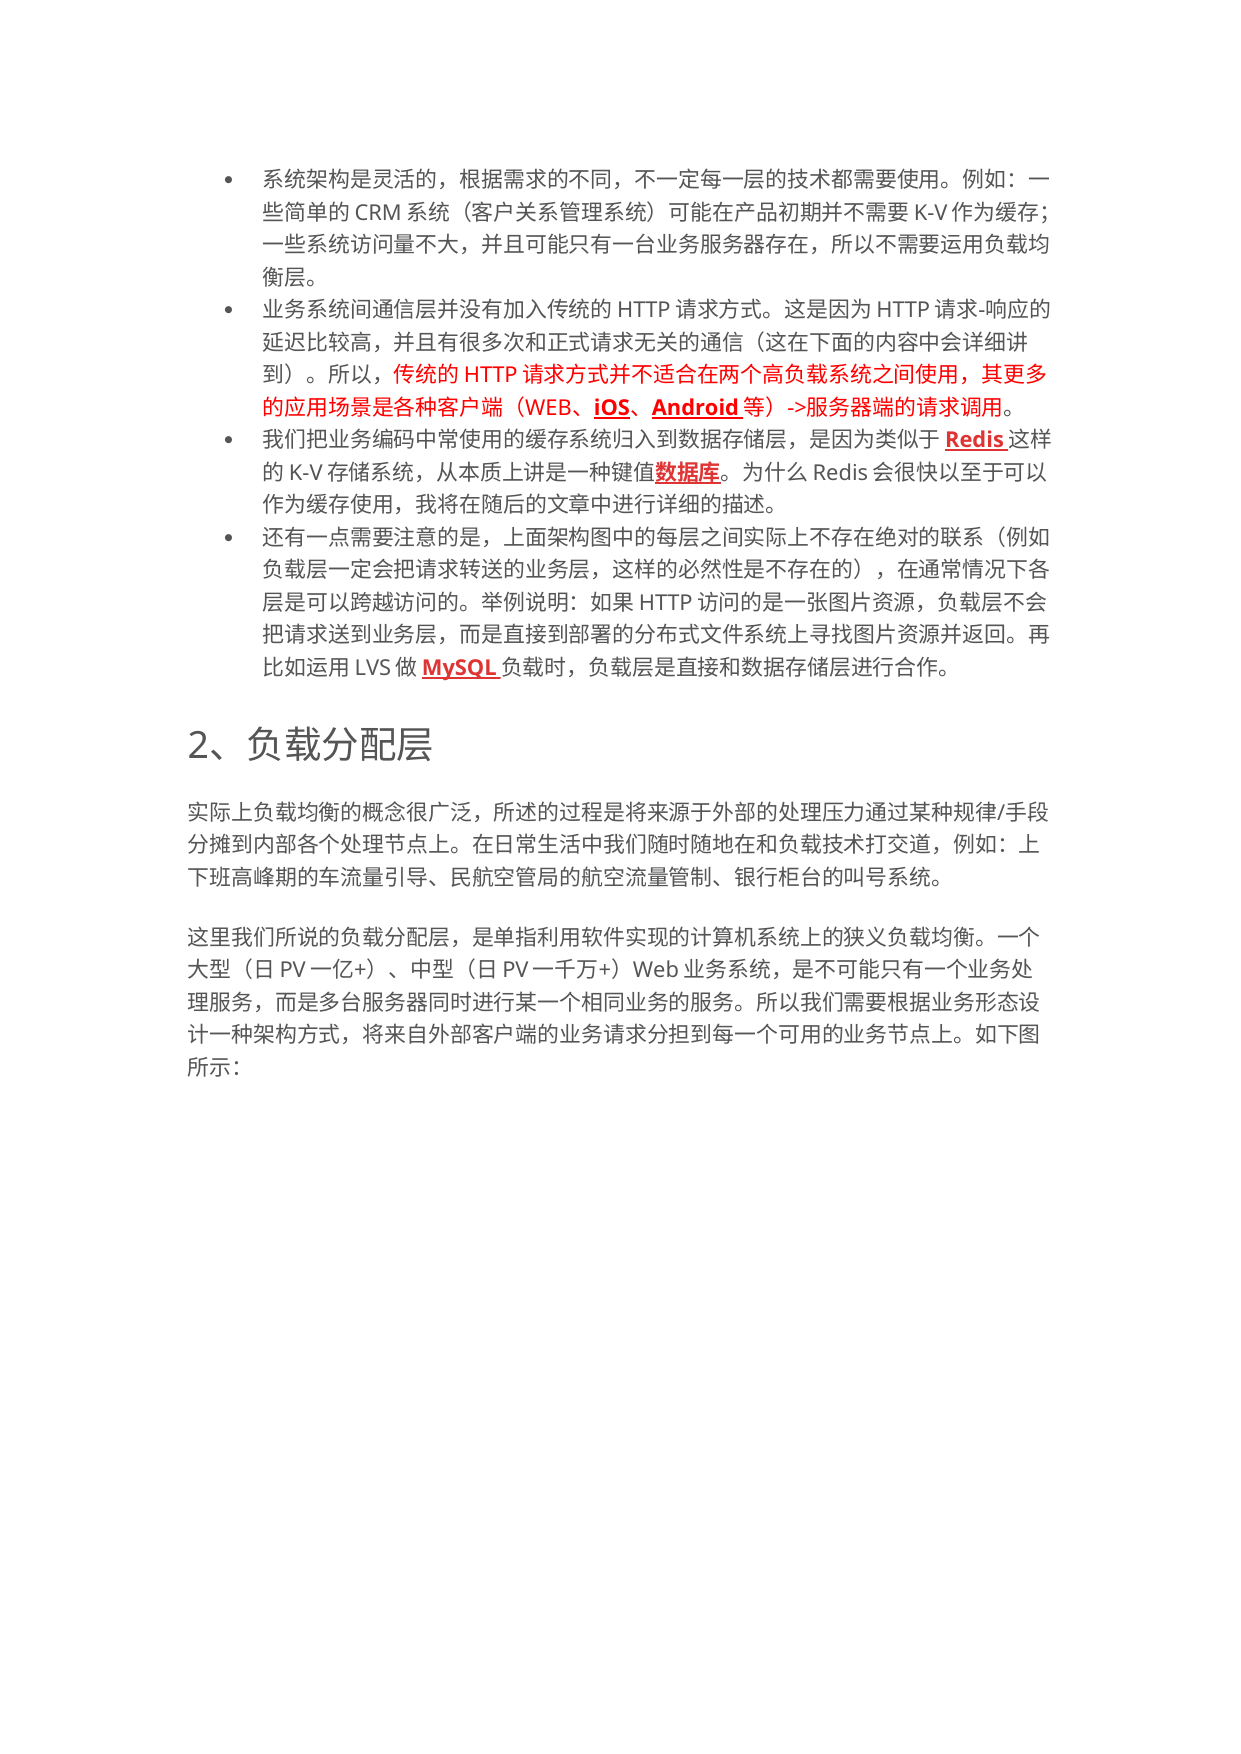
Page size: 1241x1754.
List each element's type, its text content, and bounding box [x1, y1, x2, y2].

list 业务系统间通信层并没有加入传统的HTTP请求方式。这是因为HTTP请求-响应的延迟比较高，并且有很多次和正式请求无关的通信（这在下面的内容中会详细讲到）。所以，传统的HTTP请求方式并不适合在两个高负载系统之间使用，其更多的应用场景是各种客户端（WEB、iOS、Android等）->服务器端的请求调用。 [225, 292, 1053, 422]
subtitle 2、负载分配层 [187, 709, 1053, 774]
list 还有一点需要注意的是，上面架构图中的每层之间实际上不存在绝对的联系（例如负载层一定会把请求转送的业务层，这样的必然性是不存在的），在通常情况下各层是可以跨越访问的。举例说明：如果HTTP访问的是一张图片资源，负载层不会把请求送到业务层，而是直接到部署的分布式文件系统上寻找图片资源并返回。再比如运用LVS做MySQL负载时，负载层是直接和数据存储层进行合作。 [225, 519, 1053, 682]
list 我们把业务编码中常使用的缓存系统归入到数据存储层，是因为类似于Redis这样的K-V存储系统，从本质上讲是一种键值数据库。为什么Redis会很快以至于可以作为缓存使用，我将在随后的文章中进行详细的描述。 [225, 422, 1053, 519]
list 系统架构是灵活的，根据需求的不同，不一定每一层的技术都需要使用。例如：一些简单的CRM系统（客户关系管理系统）可能在产品初期并不需要K-V作为缓存；一些系统访问量不大，并且可能只有一台业务服务器存在，所以不需要运用负载均衡层。 [225, 162, 1053, 292]
text 这里我们所说的负载分配层，是单指利用软件实现的计算机系统上的狭义负载均衡。一个大型（日PV一亿+）、中型（日PV一千万+）Web业务系统，是不可能只有一个业务处理服务，而是多台服务器同时进行某一个相同业务的服务。所以我们需要根据业务形态设计一种架构方式，将来自外部客户端的业务请求分担到每一个可用的业务节点上。如下图所示： [187, 919, 1053, 1082]
text 实际上负载均衡的概念很广泛，所述的过程是将来源于外部的处理压力通过某种规律/手段分摊到内部各个处理节点上。在日常生活中我们随时随地在和负载技术打交道，例如：上下班高峰期的车流量引导、民航空管局的航空流量管制、银行柜台的叫号系统。 [187, 794, 1053, 892]
